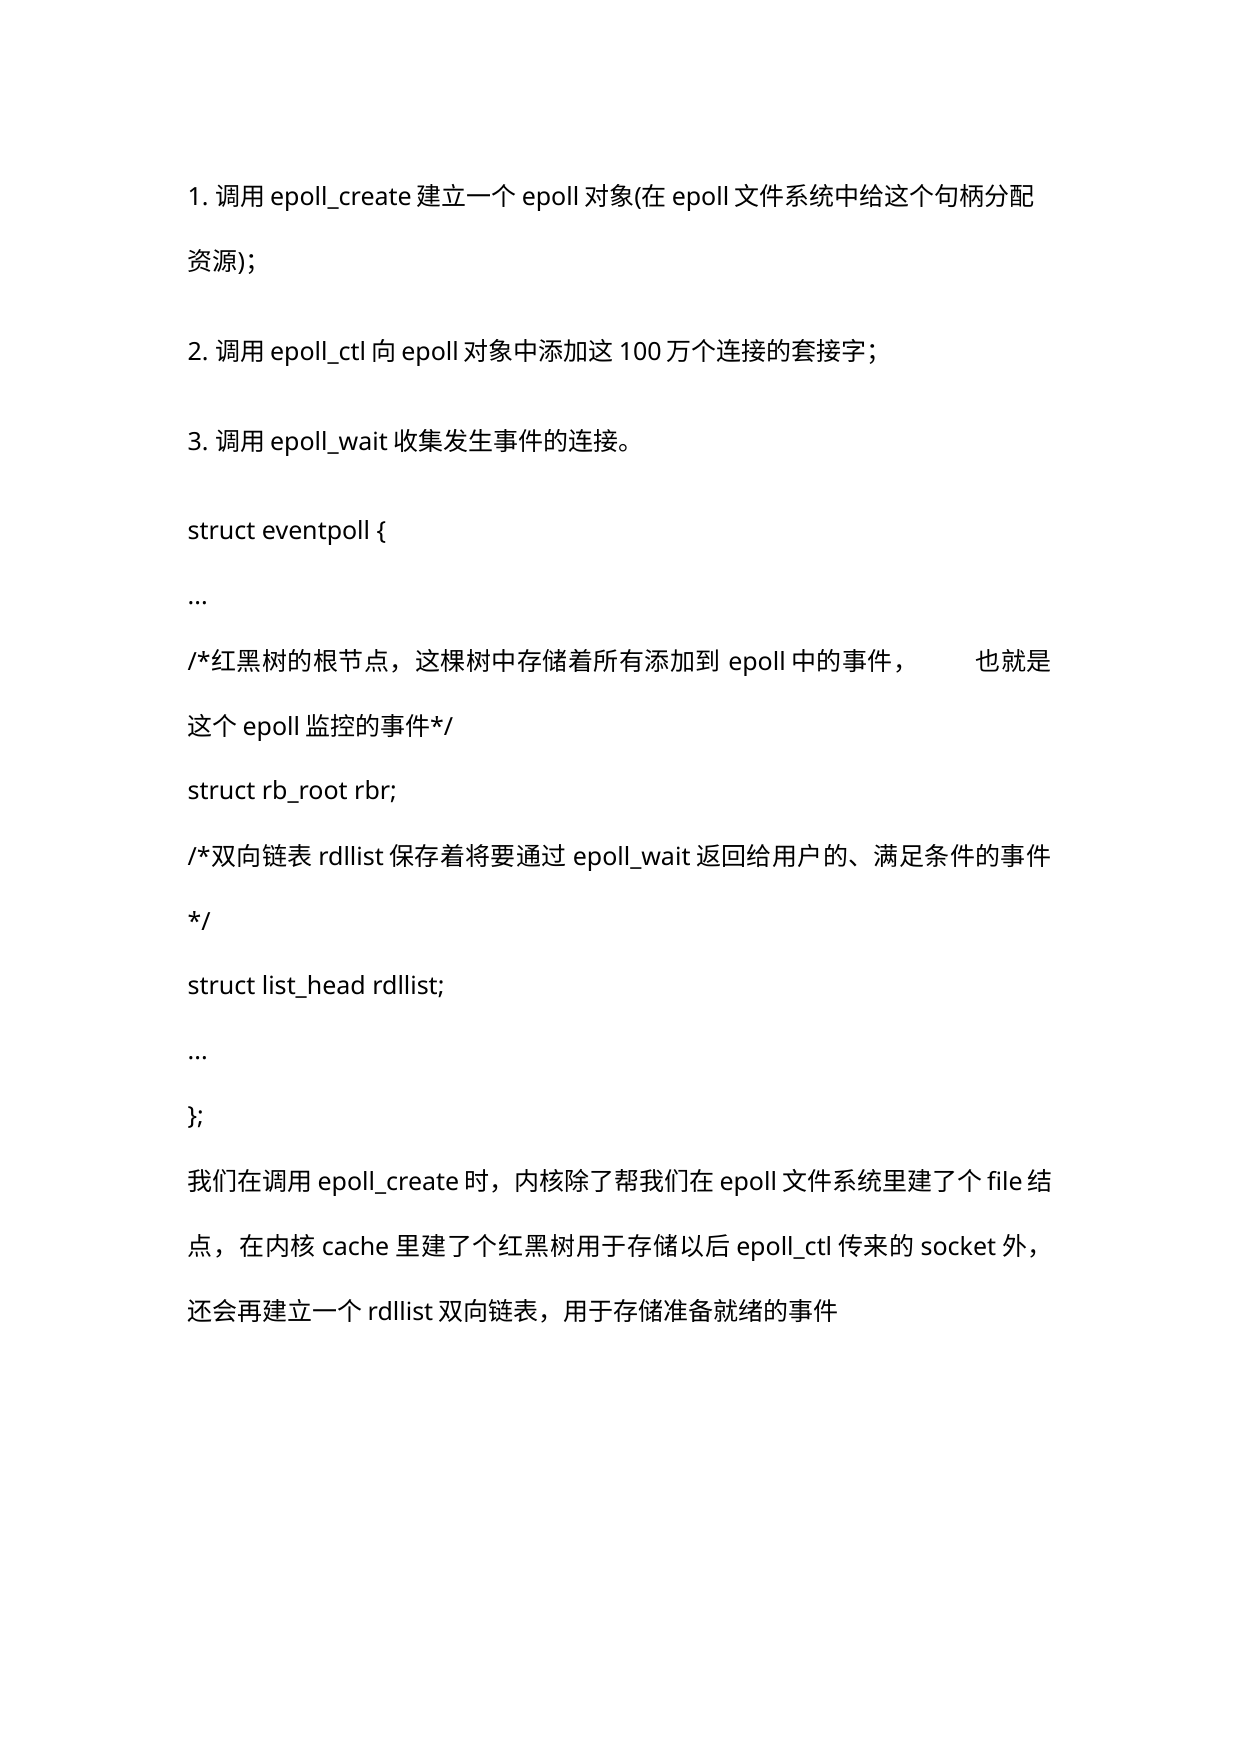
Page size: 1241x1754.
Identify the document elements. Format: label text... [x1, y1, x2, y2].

text /*双向链表rdllist保存着将要通过epoll_wait返回给用户的、满足条件的事件*/ [187, 822, 1053, 952]
text ... [187, 1017, 1053, 1082]
text }; [187, 1082, 1053, 1147]
text 2. 调用epoll_ctl向epoll对象中添加这100万个连接的套接字； [187, 317, 1053, 382]
text struct rb_root rbr; [187, 757, 1053, 822]
text ... [187, 562, 1053, 627]
text 3. 调用epoll_wait收集发生事件的连接。 [187, 407, 1053, 472]
text 我们在调用epoll_create时，内核除了帮我们在epoll文件系统里建了个file结点，在内核cache里建了个红黑树用于存储以后epoll_ctl传来的socket外，还会再建立一个rdllist双向链表，用于存储准备就绪的事件 [187, 1147, 1053, 1342]
text /*红黑树的根节点，这棵树中存储着所有添加到epoll中的事件， 也就是这个epoll监控的事件*/ [187, 627, 1053, 757]
text struct list_head rdllist; [187, 952, 1053, 1017]
text 1. 调用epoll_create建立一个epoll对象(在epoll文件系统中给这个句柄分配资源)； [187, 162, 1053, 292]
text struct eventpoll { [187, 497, 1053, 562]
